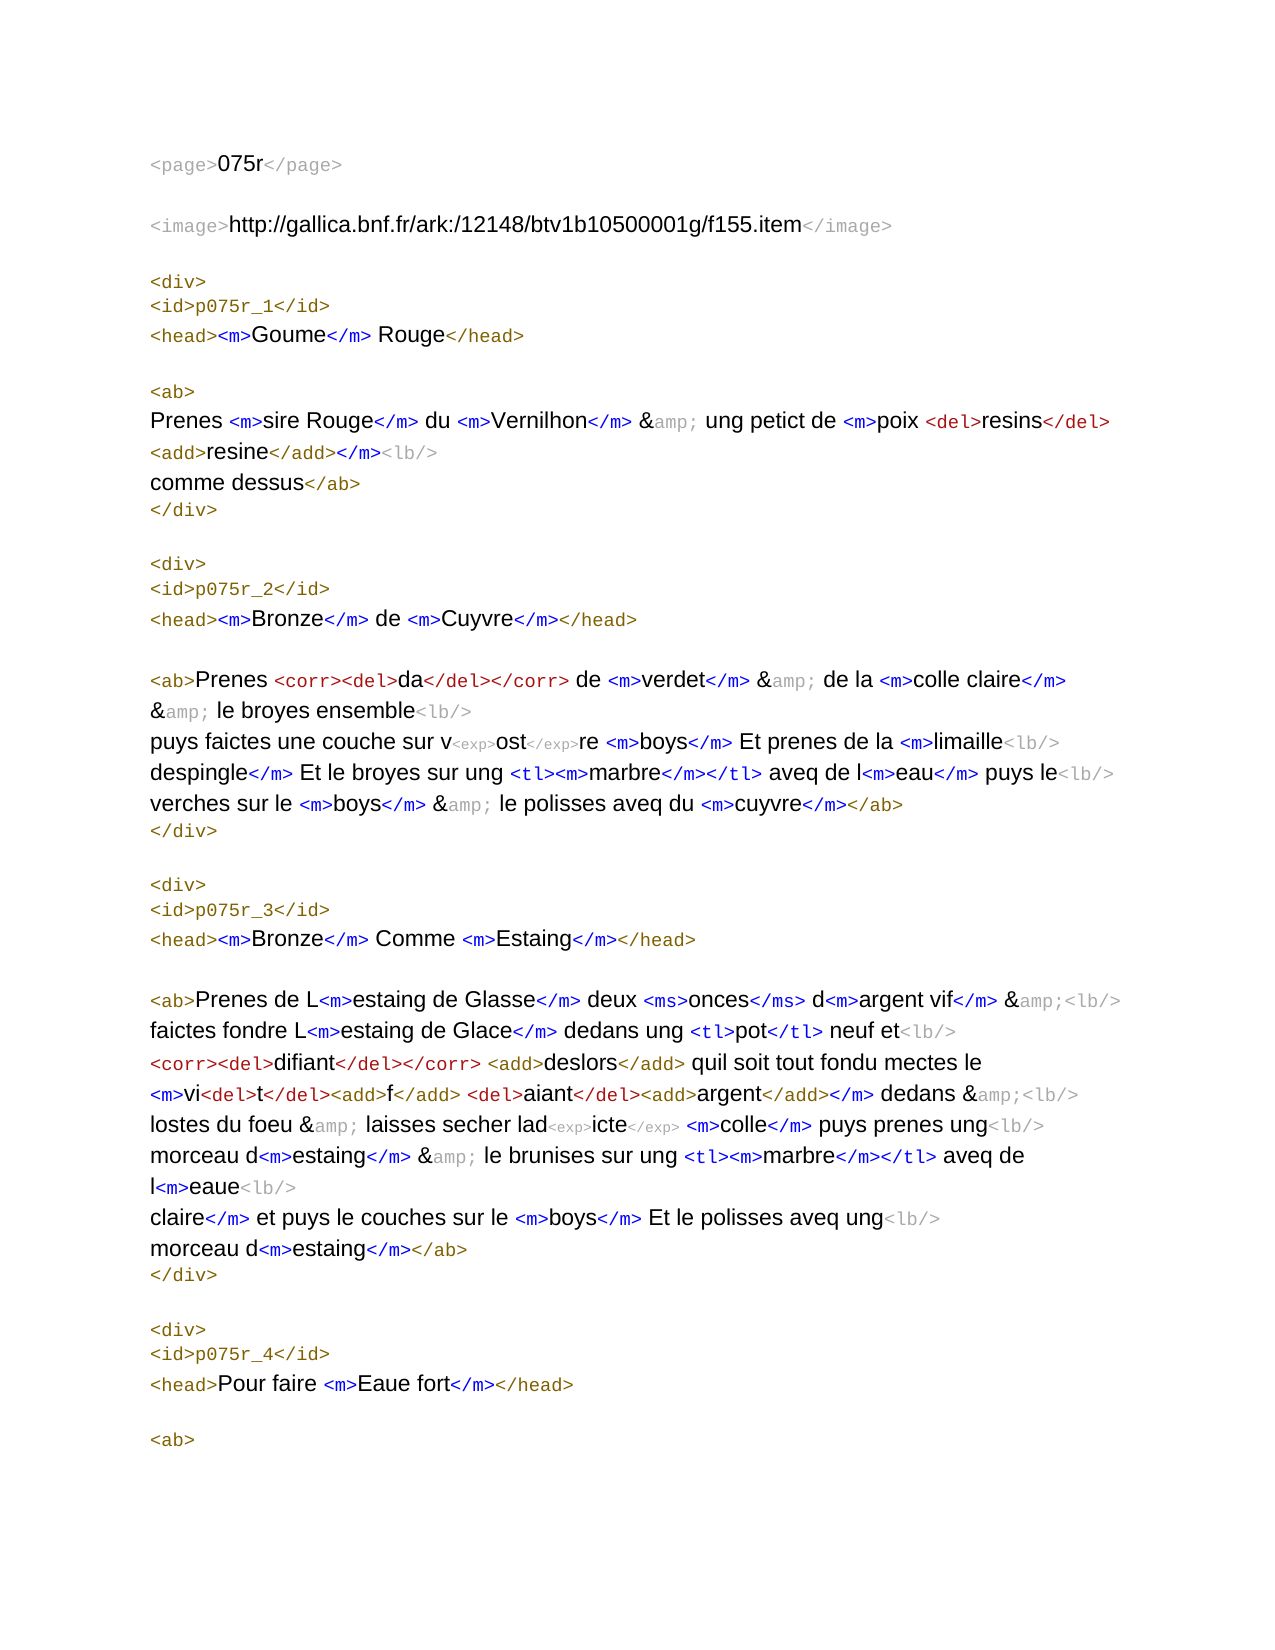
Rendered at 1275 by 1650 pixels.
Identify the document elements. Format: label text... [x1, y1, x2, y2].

text lostes du foeu &amp; laisses secher lad<exp>icte</exp> <m>colle</m> puys prenes ung<lb/> [150, 1111, 1125, 1138]
text <ab> [150, 1431, 1125, 1452]
text comme dessus</ab> [150, 469, 1125, 496]
text <page>075r</page> [150, 150, 1125, 177]
text Prenes <m>sire Rouge</m> du <m>Vernilhon</m> &amp; ung petict de <m>poix <del>resins</del> <add>resine</add></m><lb/> [150, 407, 1125, 465]
text <head><m>Bronze</m> Comme <m>Estaing</m></head> [150, 925, 1125, 952]
text <div> [150, 1321, 1125, 1342]
text <id>p075r_3</id> [150, 901, 1125, 922]
text <head><m>Bronze</m> de <m>Cuyvre</m></head> [150, 605, 1125, 632]
text <div> [150, 273, 1125, 294]
text <id>p075r_4</id> [150, 1345, 1125, 1366]
text verches sur le <m>boys</m> &amp; le polisses aveq du <m>cuyvre</m></ab> [150, 790, 1125, 817]
text <div> [150, 876, 1125, 897]
text puys faictes une couche sur v<exp>ost</exp>re <m>boys</m> Et prenes de la <m>limaille<lb/> [150, 728, 1125, 755]
text <id>p075r_2</id> [150, 579, 1125, 601]
text <ab>Prenes de L<m>estaing de Glasse</m> deux <ms>onces</ms> d<m>argent vif</m> &amp;<lb/> [150, 986, 1125, 1013]
text claire</m> et puys le couches sur le <m>boys</m> Et le polisses aveq ung<lb/> [150, 1204, 1125, 1231]
text </div> [150, 1266, 1125, 1287]
text <corr><del>difiant</del></corr> <add>deslors</add> quil soit tout fondu mectes le <m>vi<del>t</del><add>f</add> <del>aiant</del><add>argent</add></m> dedans &amp;<lb/> [150, 1048, 1125, 1107]
text </div> [150, 500, 1125, 522]
text <id>p075r_1</id> [150, 297, 1125, 318]
text </div> [150, 822, 1125, 843]
text despingle</m> Et le broyes sur ung <tl><m>marbre</m></tl> aveq de l<m>eau</m> puys le<lb/> [150, 759, 1125, 786]
text <head><m>Goume</m> Rouge</head> [150, 321, 1125, 348]
text <image>http://gallica.bnf.fr/ark:/12148/btv1b10500001g/f155.item</image> [150, 211, 1125, 238]
text morceau d<m>estaing</m> &amp; le brunises sur ung <tl><m>marbre</m></tl> aveq de l<m>eaue<lb/> [150, 1142, 1125, 1200]
text <div> [150, 555, 1125, 576]
text <ab>Prenes <corr><del>da</del></corr> de <m>verdet</m> &amp; de la <m>colle claire</m> &amp; le broyes ensemble<lb/> [150, 666, 1125, 724]
text morceau d<m>estaing</m></ab> [150, 1235, 1125, 1262]
text faictes fondre L<m>estaing de Glace</m> dedans ung <tl>pot</tl> neuf et<lb/> [150, 1017, 1125, 1044]
text <ab> [150, 383, 1125, 404]
text <head>Pour faire <m>Eaue fort</m></head> [150, 1369, 1125, 1397]
